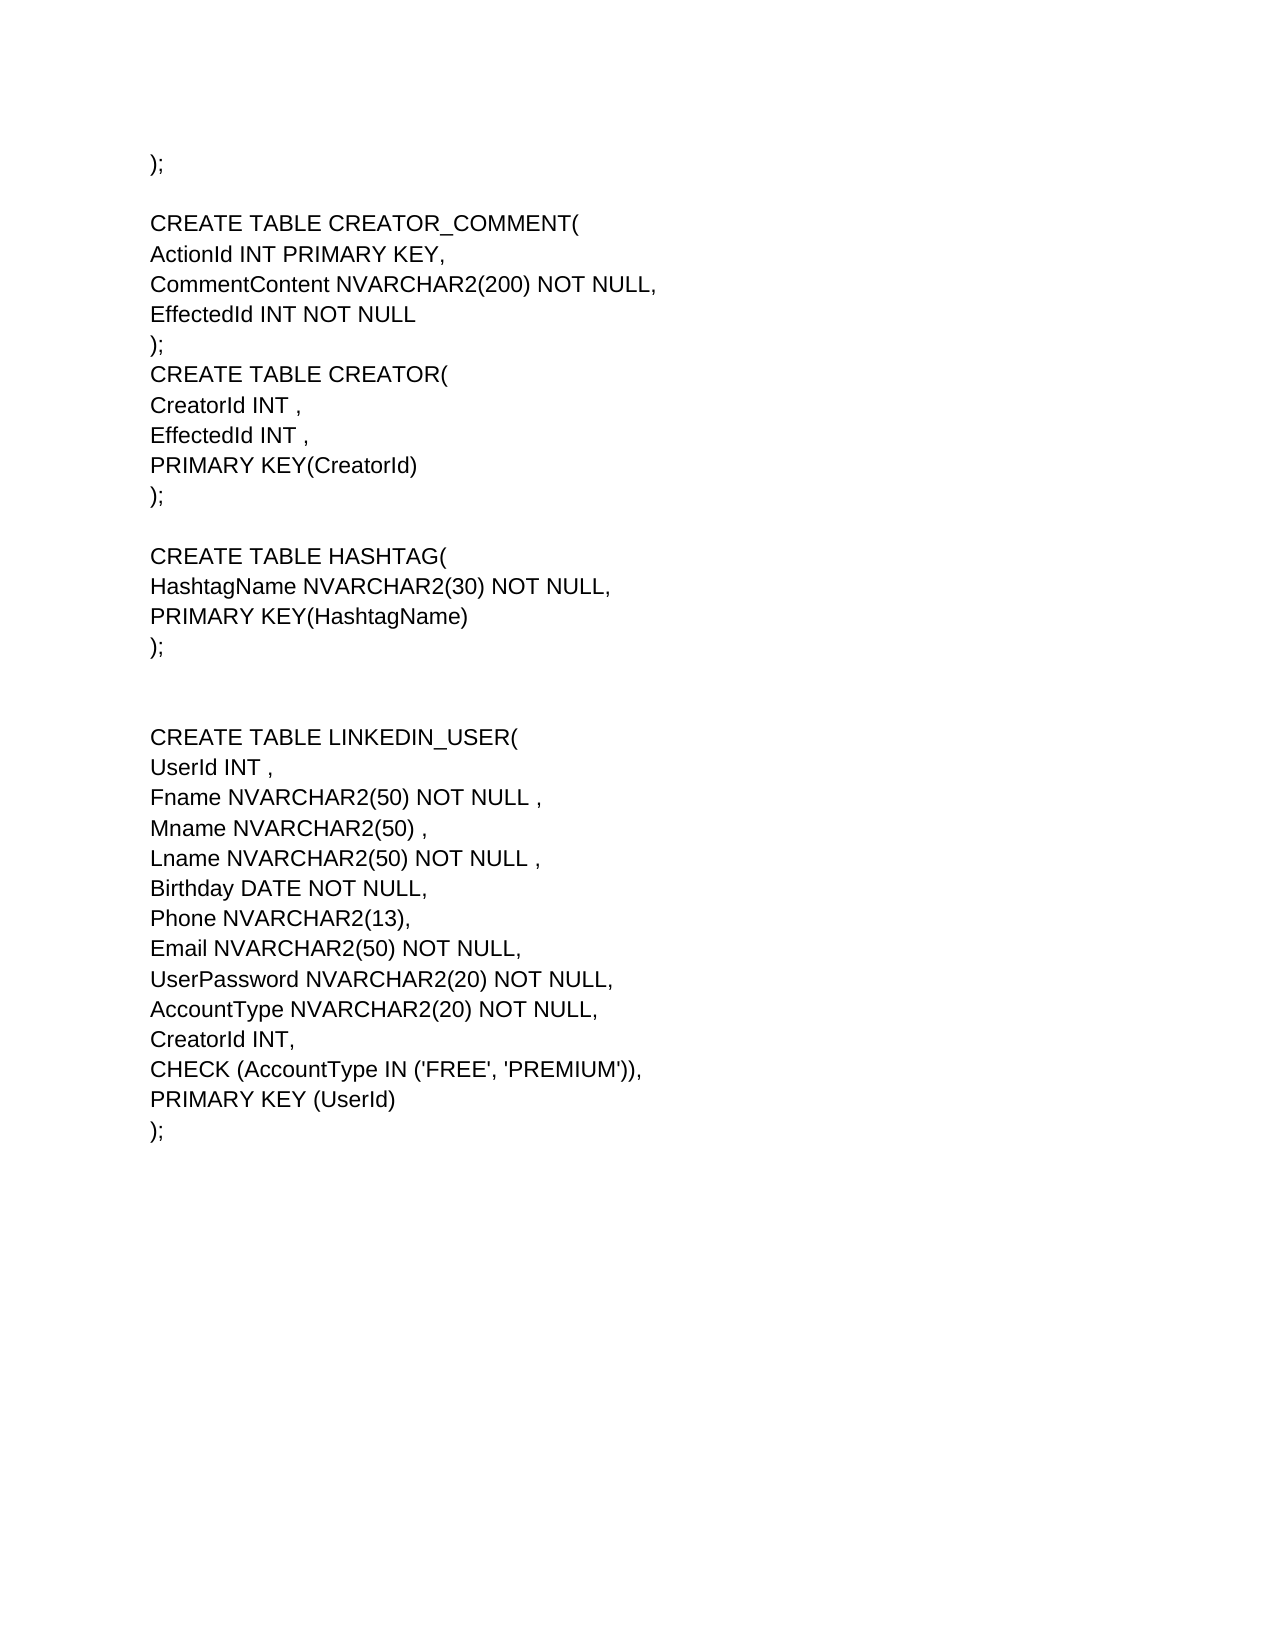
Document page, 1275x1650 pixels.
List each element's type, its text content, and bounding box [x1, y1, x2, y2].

text ); [150, 633, 1125, 660]
text ); [150, 150, 1125, 176]
text ); [150, 1117, 1125, 1143]
text EffectedId INT , [150, 422, 1125, 448]
text CreatorId INT , [150, 392, 1125, 418]
text ); [150, 331, 1125, 358]
text CHECK (AccountType IN ('FREE', 'PREMIUM')), [150, 1056, 1125, 1083]
text CREATE TABLE HASHTAG( [150, 543, 1125, 569]
text CREATE TABLE LINKEDIN_USER( [150, 724, 1125, 750]
text ActionId INT PRIMARY KEY, [150, 241, 1125, 267]
text Email NVARCHAR2(50) NOT NULL, [150, 935, 1125, 962]
text AccountType NVARCHAR2(20) NOT NULL, [150, 996, 1125, 1022]
text UserId INT , [150, 754, 1125, 781]
text PRIMARY KEY(HashtagName) [150, 603, 1125, 629]
text CREATE TABLE CREATOR_COMMENT( [150, 210, 1125, 237]
text Phone NVARCHAR2(13), [150, 905, 1125, 932]
text CREATE TABLE CREATOR( [150, 361, 1125, 388]
text Birthday DATE NOT NULL, [150, 875, 1125, 901]
text CreatorId INT, [150, 1026, 1125, 1052]
text CommentContent NVARCHAR2(200) NOT NULL, [150, 271, 1125, 297]
text Lname NVARCHAR2(50) NOT NULL , [150, 845, 1125, 871]
text ); [150, 482, 1125, 509]
text PRIMARY KEY(CreatorId) [150, 452, 1125, 478]
text Fname NVARCHAR2(50) NOT NULL , [150, 784, 1125, 811]
text Mname NVARCHAR2(50) , [150, 814, 1125, 841]
text UserPassword NVARCHAR2(20) NOT NULL, [150, 966, 1125, 992]
text PRIMARY KEY (UserId) [150, 1086, 1125, 1113]
text EffectedId INT NOT NULL [150, 301, 1125, 327]
text HashtagName NVARCHAR2(30) NOT NULL, [150, 573, 1125, 599]
